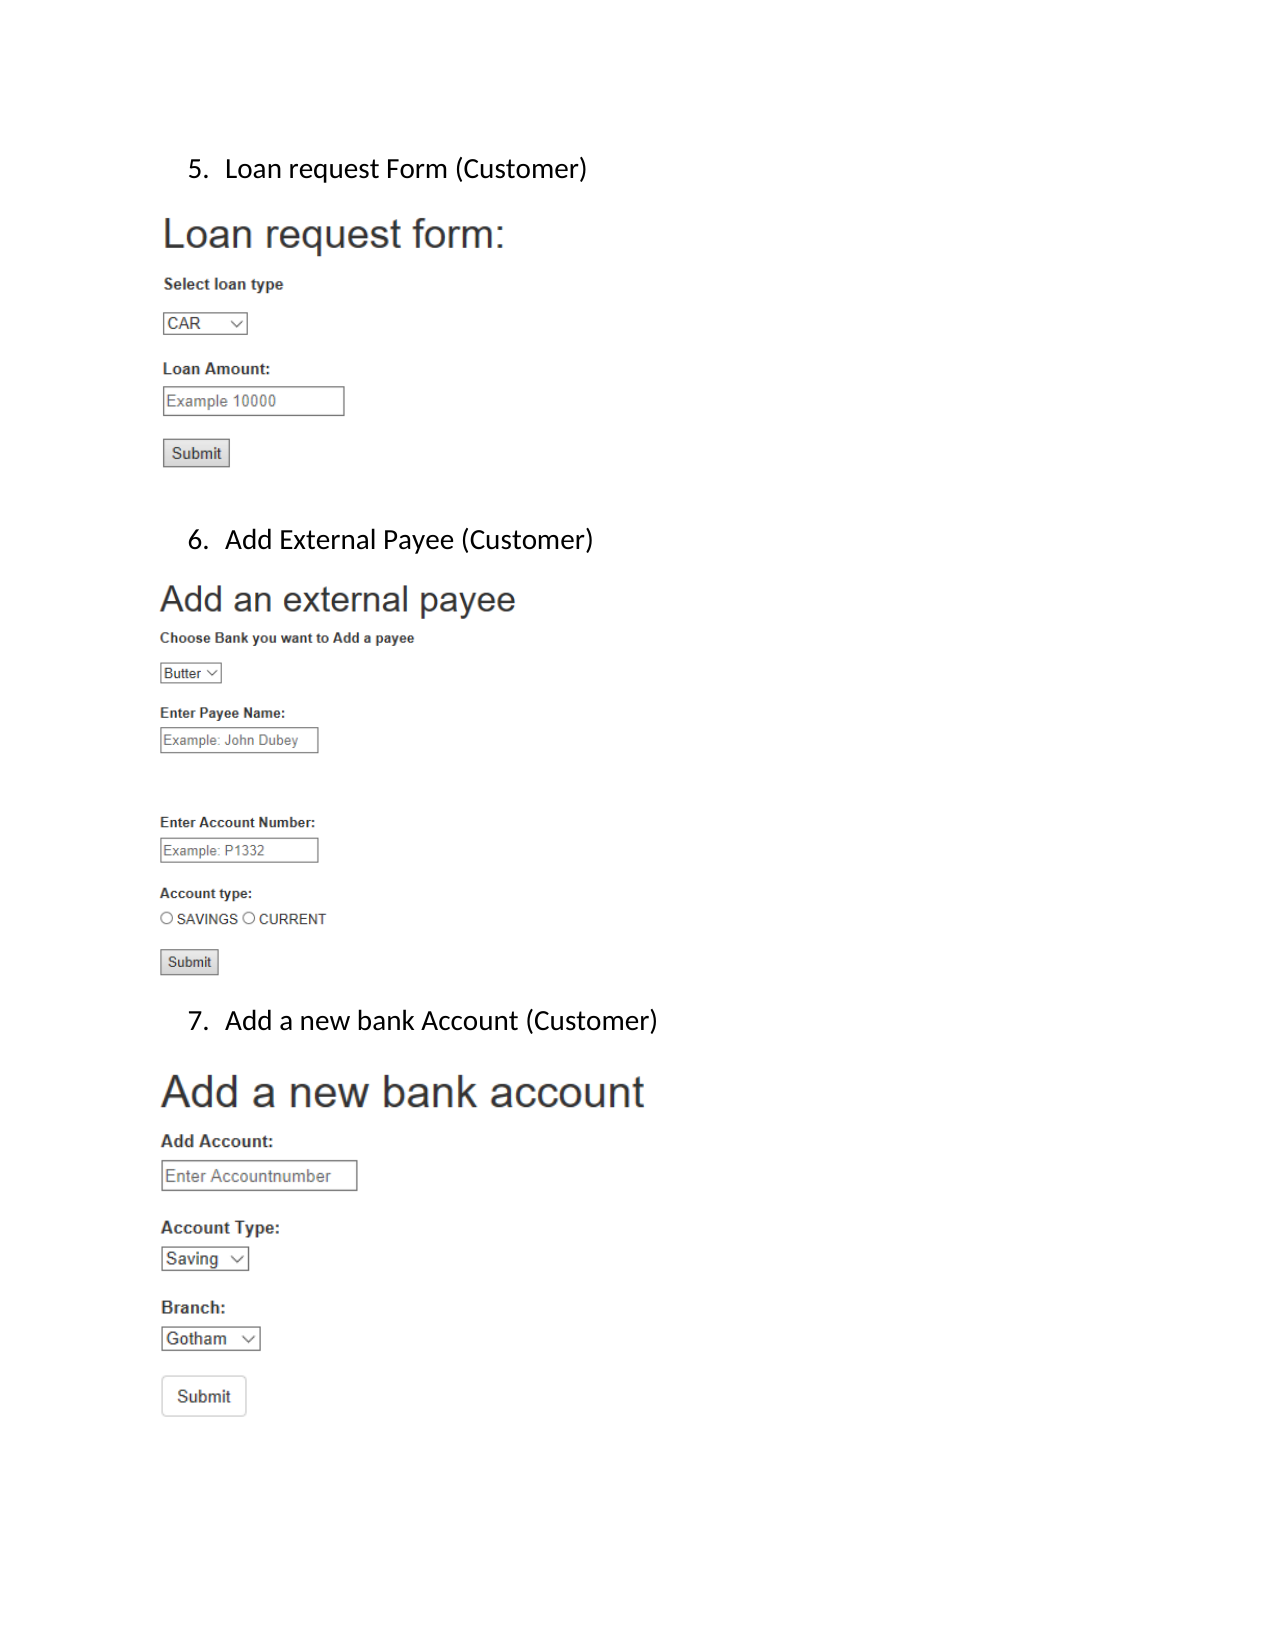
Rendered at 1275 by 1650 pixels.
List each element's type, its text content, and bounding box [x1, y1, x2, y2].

picture [150, 576, 539, 984]
list Add External Payee (Customer) [187, 521, 1125, 556]
list Loan request Form (Customer) [187, 150, 1125, 186]
picture [150, 1057, 693, 1429]
list Add a new bank Account (Customer) [187, 1002, 1125, 1038]
picture [150, 205, 525, 502]
